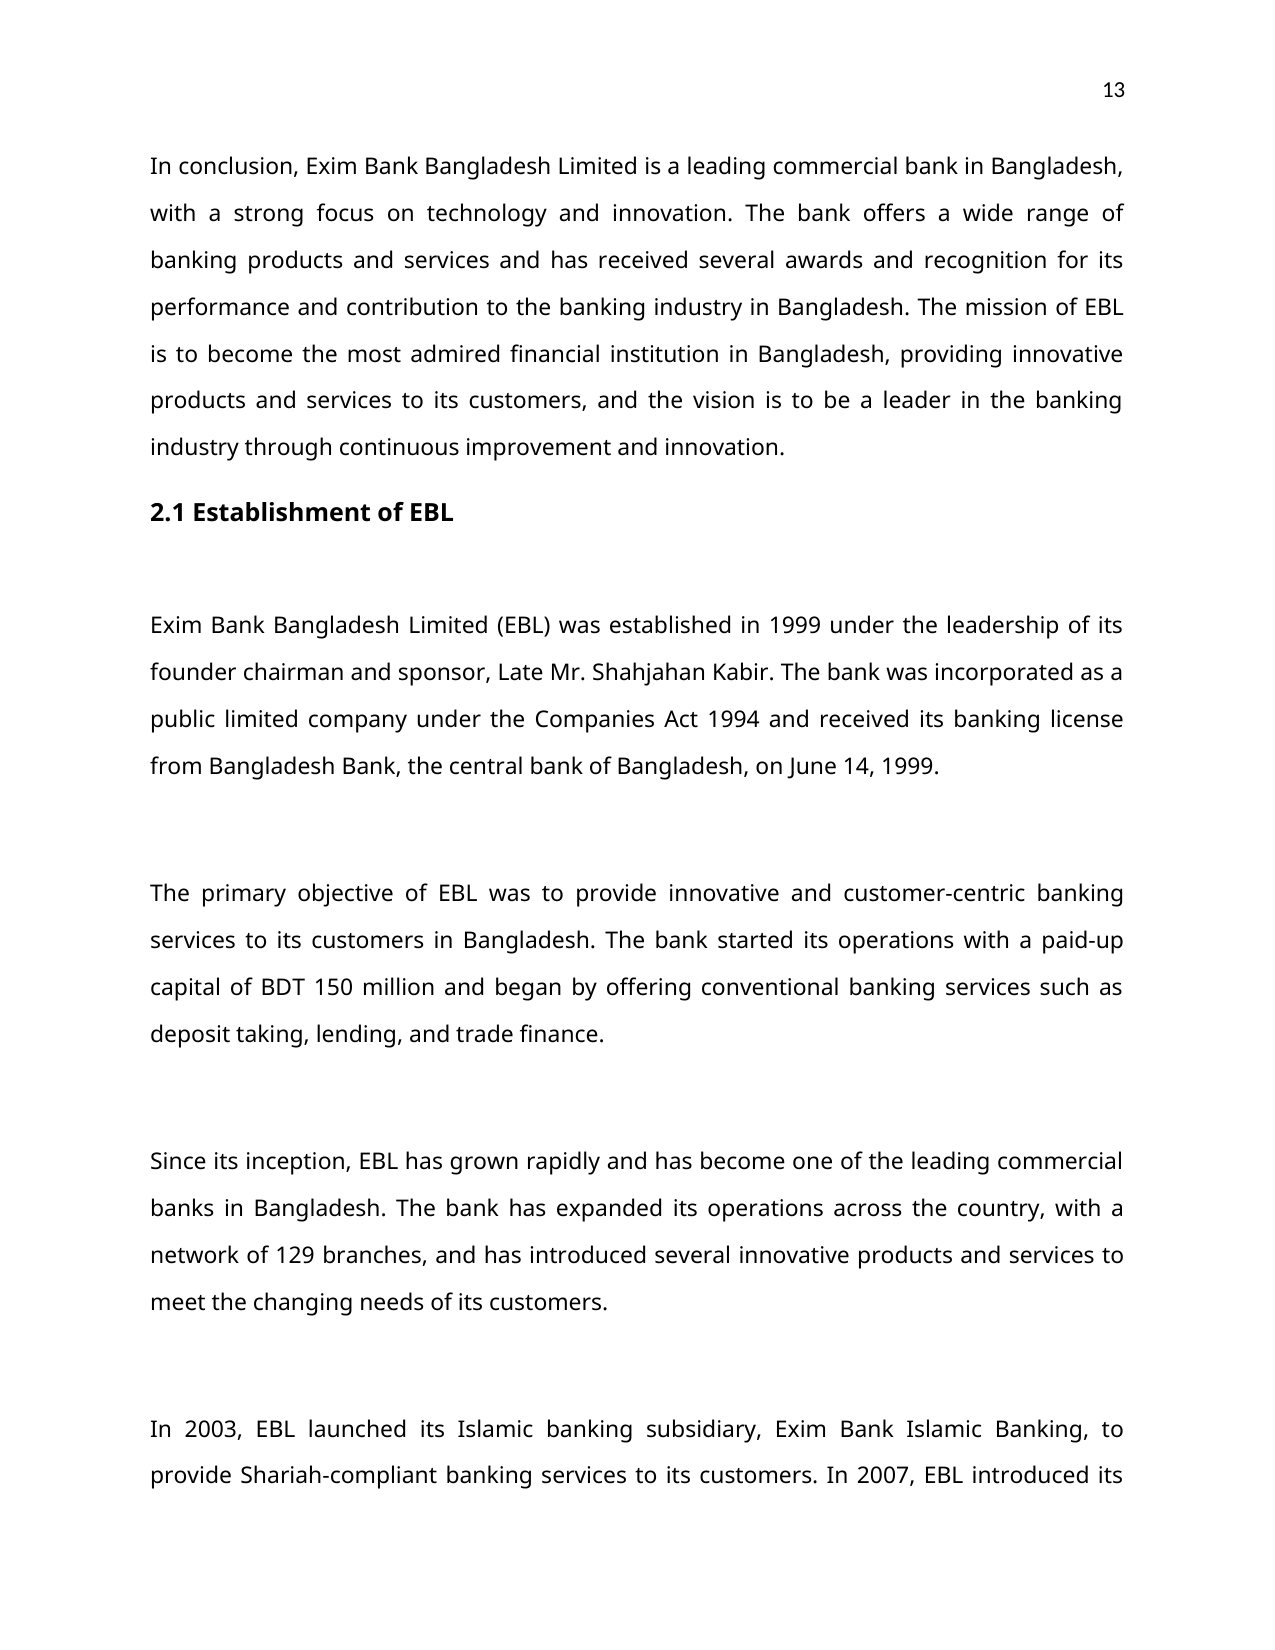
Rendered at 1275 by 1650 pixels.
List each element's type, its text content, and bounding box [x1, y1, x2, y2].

text In conclusion, Exim Bank Bangladesh Limited is a leading commercial bank in Bangladesh, with a strong focus on technology and innovation. The bank offers a wide range of banking products and services and has received several awards and recognition for its performance and contribution to the banking industry in Bangladesh. The mission of EBL is to become the most admired financial institution in Bangladesh, providing innovative products and services to its customers, and the vision is to be a leader in the banking industry through continuous improvement and innovation. [150, 150, 1125, 462]
text Exim Bank Bangladesh Limited (EBL) was established in 1999 under the leadership of its founder chairman and sponsor, Late Mr. Shahjahan Kabir. The bank was incorporated as a public limited company under the Companies Act 1994 and received its banking license from Bangladesh Bank, the central bank of Bangladesh, on June 14, 1999. [150, 609, 1125, 781]
text The primary objective of EBL was to provide innovative and customer-centric banking services to its customers in Bangladesh. The bank started its operations with a paid-up capital of BDT 150 million and began by offering conventional banking services such as deposit taking, lending, and trade finance. [150, 877, 1125, 1049]
text Since its inception, EBL has grown rapidly and has become one of the leading commercial banks in Bangladesh. The bank has expanded its operations across the country, with a network of 129 branches, and has introduced several innovative products and services to meet the changing needs of its customers. [150, 1145, 1125, 1317]
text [150, 1412, 1125, 1491]
text 2.1 Establishment of EBL [150, 495, 1125, 529]
